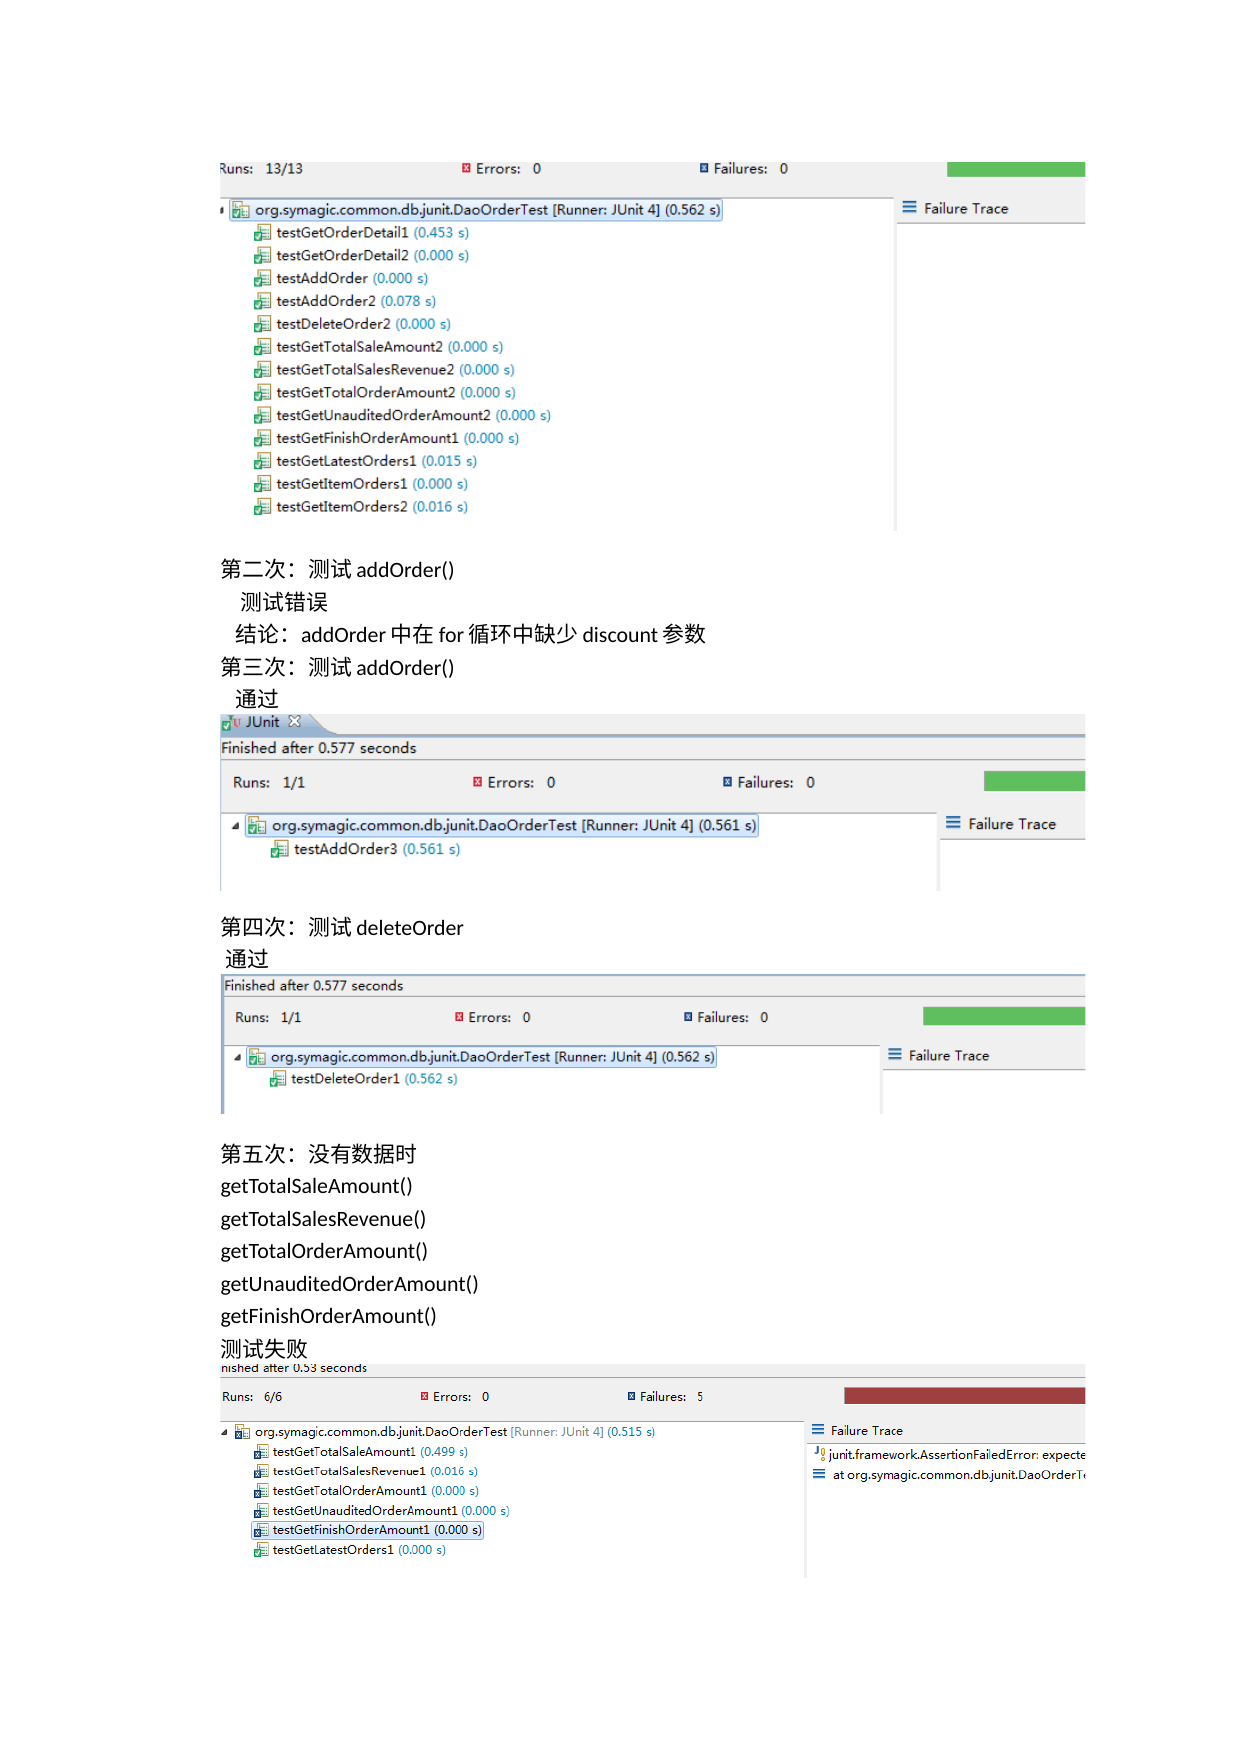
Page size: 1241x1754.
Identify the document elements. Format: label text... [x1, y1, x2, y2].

text 第五次：没有数据时 [187, 1137, 1053, 1169]
text 结论：addOrder中在for循环中缺少discount参数 [187, 617, 1053, 649]
text getTotalSaleAmount() [187, 1169, 1053, 1202]
text 第二次：测试addOrder() [187, 552, 1053, 584]
text getTotalOrderAmount() [187, 1234, 1053, 1267]
text 测试错误 [187, 584, 1053, 617]
text getUnauditedOrderAmount() [187, 1267, 1053, 1299]
text getFinishOrderAmount() [187, 1299, 1053, 1332]
picture [220, 1364, 1086, 1578]
text 测试失败 [187, 1332, 1053, 1364]
text 第四次：测试deleteOrder [187, 909, 1053, 942]
text 通过 [187, 682, 1053, 714]
picture [220, 714, 1086, 891]
text 第三次：测试addOrder() [187, 649, 1053, 682]
text getTotalSalesRevenue() [187, 1202, 1053, 1234]
picture [220, 162, 1086, 531]
picture [220, 974, 1086, 1114]
text 通过 [187, 942, 1053, 974]
